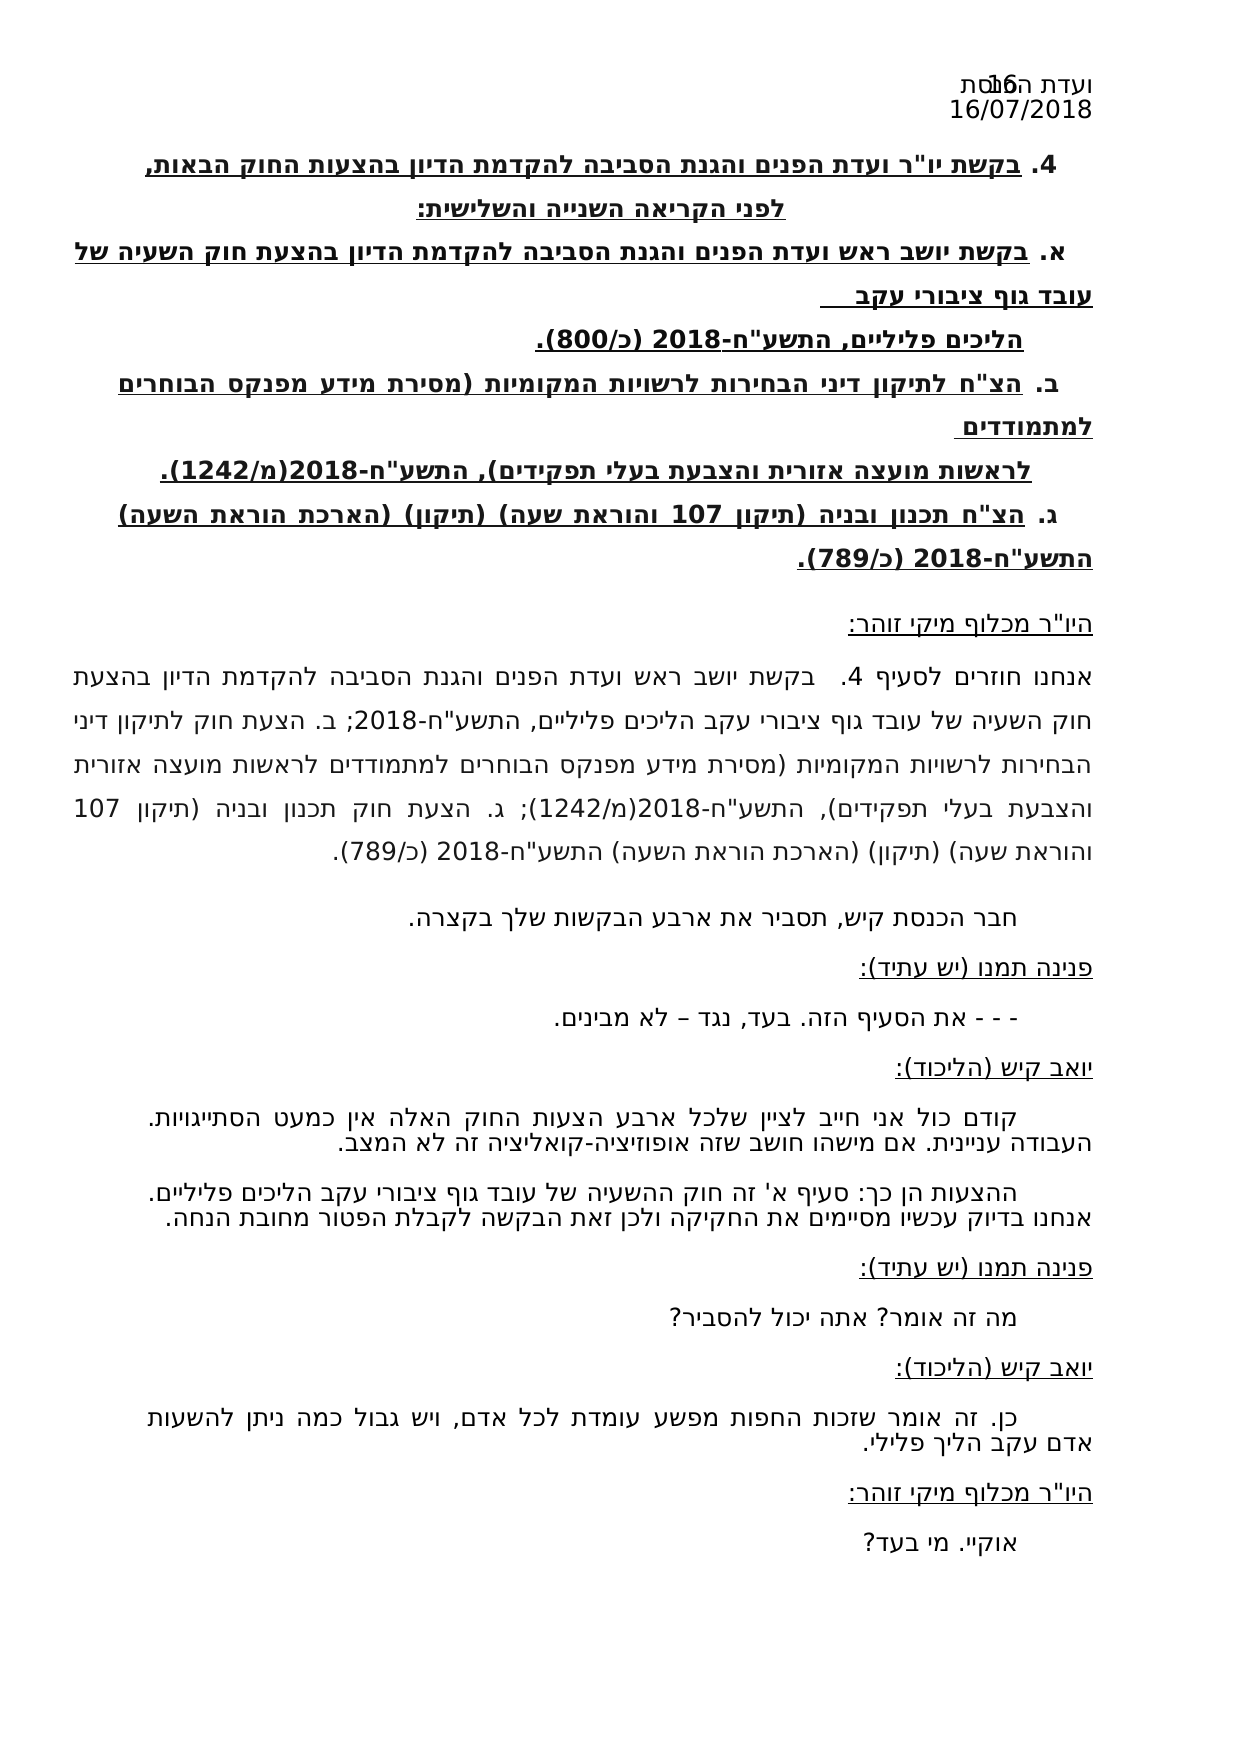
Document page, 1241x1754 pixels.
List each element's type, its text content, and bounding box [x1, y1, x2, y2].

text 4. בקשת יו"ר ועדת הפנים והגנת הסביבה להקדמת הדיון בהצעות החוק הבאות, לפני הקריאה השנייה והשלישית: [117, 150, 1084, 223]
text מה זה אומר? אתה יכול להסביר? [147, 1306, 1093, 1331]
text לראשות מועצה אזורית והצבעת בעלי תפקידים), התשע"ח-2018(מ/1242). [117, 456, 1093, 485]
text - - - את הסעיף הזה. בעד, נגד – לא מבינים. [147, 1006, 1093, 1031]
text כן. זה אומר שזכות החפות מפשע עומדת לכל אדם, ויש גבול כמה ניתן להשעות אדם עקב הליך פלילי. [147, 1406, 1093, 1456]
text ב. הצ"ח לתיקון דיני הבחירות לרשויות המקומיות (מסירת מידע מפנקס הבוחרים למתמודדים [117, 369, 1093, 442]
text אנחנו חוזרים לסעיף 4. בקשת יושב ראש ועדת הפנים והגנת הסביבה להקדמת הדיון בהצעת חוק השעיה של עובד גוף ציבורי עקב הליכים פליליים, התשע"ח-2018; ב. הצעת חוק לתיקון דיני הבחירות לרשויות המקומיות (מסירת מידע מפנקס הבוחרים למתמודדים לראשות מועצה אזורית והצבעת בעלי תפקידים), התשע"ח-2018(מ/1242); ג. הצעת חוק תכנון ובניה (תיקון 107 והוראת שעה) (תיקון) (הארכת הוראת השעה) התשע"ח-2018 (כ/789). [73, 662, 1093, 867]
text חבר הכנסת קיש, תסביר את ארבע הבקשות שלך בקצרה. [147, 906, 1093, 931]
text א. בקשת יושב ראש ועדת הפנים והגנת הסביבה להקדמת הדיון בהצעת חוק השעיה של עובד גוף ציבורי עקב [73, 237, 1093, 310]
text אוקיי. מי בעד? [147, 1531, 1093, 1556]
text הליכים פליליים, התשע"ח-2018 (כ/800). [73, 325, 1093, 354]
text קודם כול אני חייב לציין שלכל ארבע הצעות החוק האלה אין כמעט הסתייגויות. העבודה עניינית. אם מישהו חושב שזה אופוזיציה-קואליציה זה לא המצב. [147, 1106, 1093, 1156]
text ג. הצ"ח תכנון ובניה (תיקון 107 והוראת שעה) (תיקון) (הארכת הוראת השעה) התשע"ח-2018 (כ/789). [117, 500, 1093, 573]
text ההצעות הן כך: סעיף א' זה חוק ההשעיה של עובד גוף ציבורי עקב הליכים פליליים. אנחנו בדיוק עכשיו מסיימים את החקיקה ולכן זאת הבקשה לקבלת הפטור מחובת הנחה. [147, 1181, 1093, 1231]
